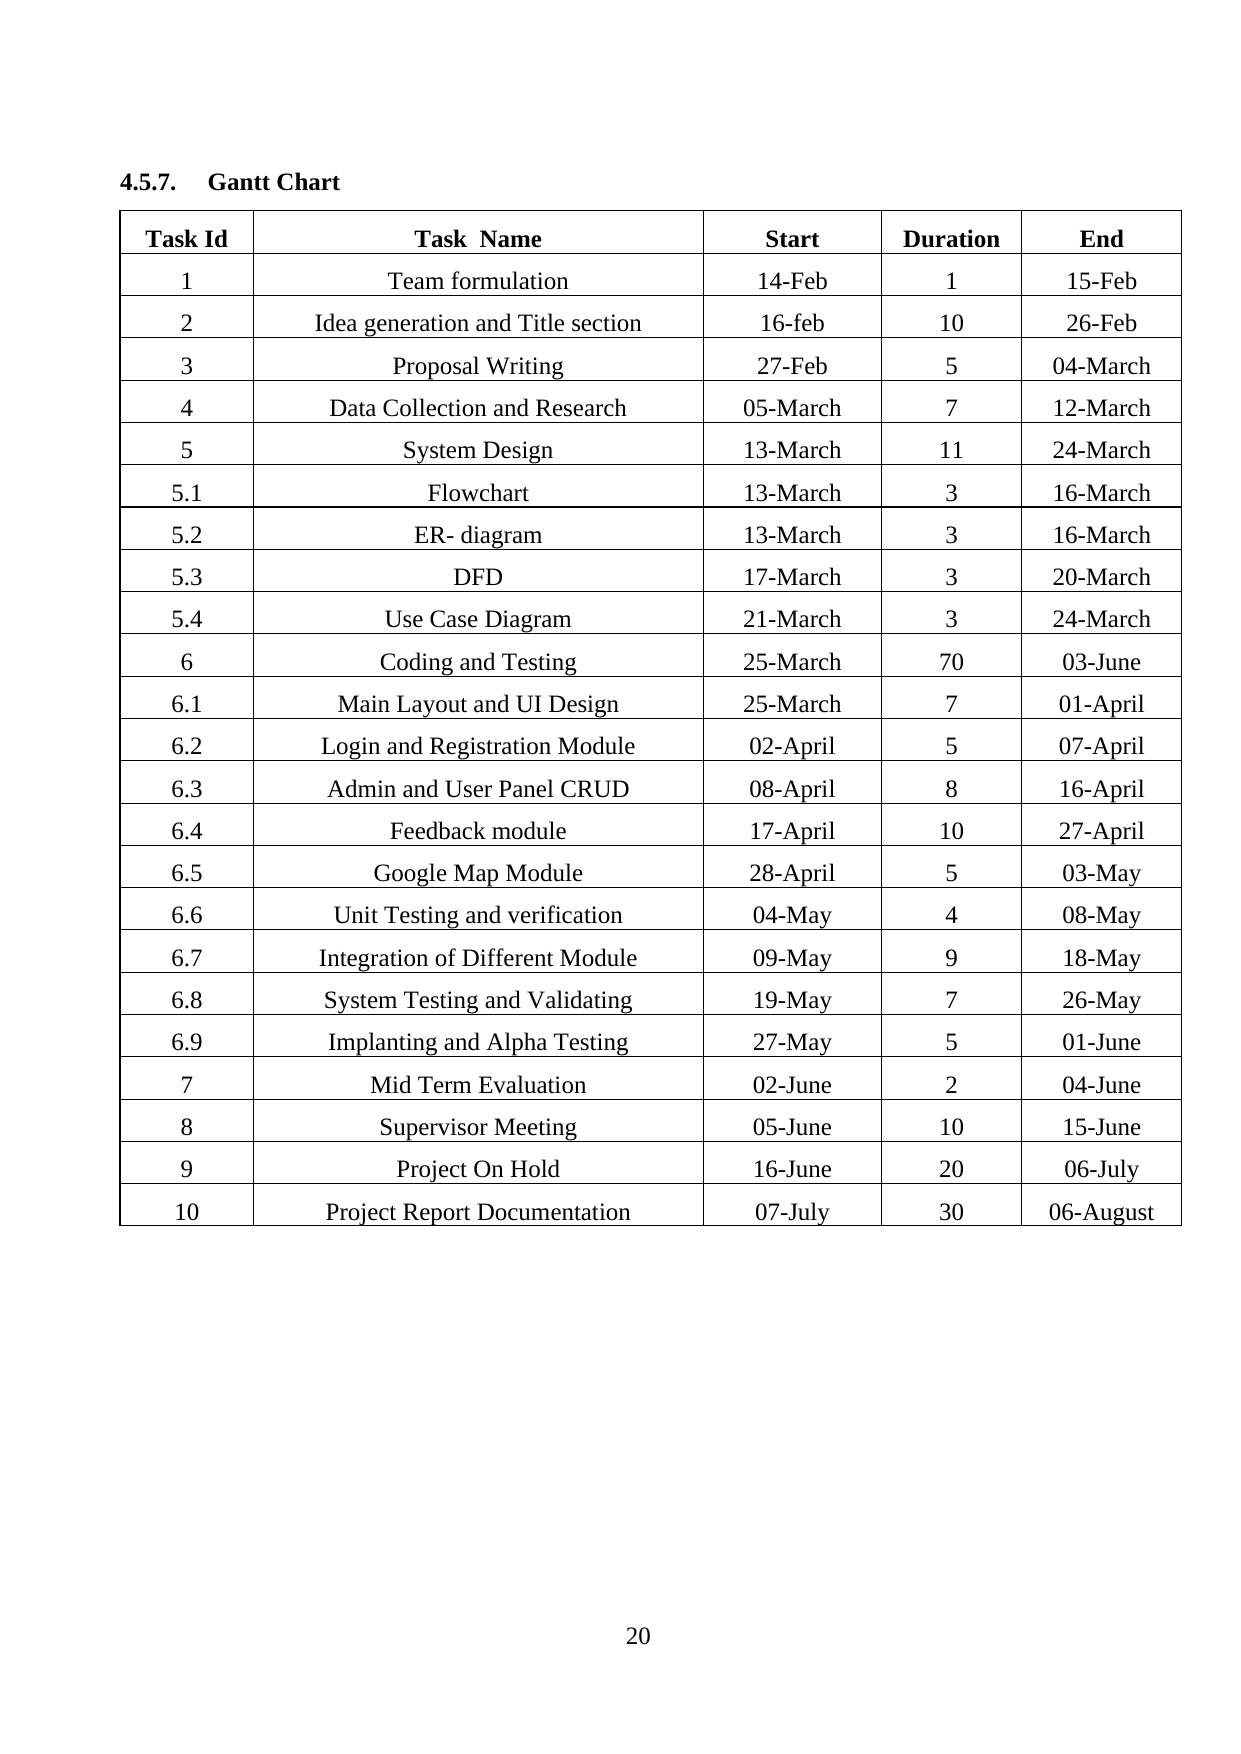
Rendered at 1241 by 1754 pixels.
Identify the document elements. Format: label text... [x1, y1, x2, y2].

table_cell 7 [882, 381, 1021, 422]
table_cell 09-May [704, 930, 881, 972]
table_cell 10 [121, 1184, 253, 1225]
table_cell Admin and User Panel CRUD [254, 761, 703, 802]
table_cell 16-June [704, 1142, 881, 1183]
table_cell 8 [882, 761, 1021, 802]
table_cell 27-May [704, 1015, 881, 1056]
table_header Task Name [254, 211, 703, 253]
table_cell 5.2 [121, 508, 253, 549]
table_cell 4 [882, 888, 1021, 929]
table_cell 25-March [704, 677, 881, 718]
table_cell 7 [882, 677, 1021, 718]
table_cell 10 [882, 1100, 1021, 1141]
table_cell 6.8 [121, 973, 253, 1014]
table_cell 15-June [1022, 1100, 1181, 1141]
table_header Task Id [121, 211, 253, 253]
table_cell 7 [882, 973, 1021, 1014]
table_cell 28-April [704, 846, 881, 887]
table_cell 14-Feb [704, 254, 881, 295]
table_cell 04-June [1022, 1057, 1181, 1098]
table_cell 13-March [704, 465, 881, 506]
table_cell 5 [882, 846, 1021, 887]
table_cell 3 [882, 508, 1021, 549]
table_cell Login and Registration Module [254, 719, 703, 760]
table_cell 06-July [1022, 1142, 1181, 1183]
table_cell Supervisor Meeting [254, 1100, 703, 1141]
table_cell 06-August [1022, 1184, 1181, 1225]
table_cell 07-April [1022, 719, 1181, 760]
table_cell Unit Testing and verification [254, 888, 703, 929]
table_cell 25-March [704, 634, 881, 676]
table_cell 17-March [704, 550, 881, 591]
table_cell 9 [121, 1142, 253, 1183]
table_cell 21-March [704, 592, 881, 633]
table_cell 6 [121, 634, 253, 676]
table_cell 26-Feb [1022, 296, 1181, 337]
table_cell 6.7 [121, 930, 253, 972]
table_cell 02-April [704, 719, 881, 760]
table_cell 70 [882, 634, 1021, 676]
table_cell 3 [882, 592, 1021, 633]
table_cell Feedback module [254, 804, 703, 845]
table_cell 27-Feb [704, 338, 881, 379]
table_cell 5 [882, 719, 1021, 760]
table_cell 6.9 [121, 1015, 253, 1056]
table_cell 08-May [1022, 888, 1181, 929]
table_cell 19-May [704, 973, 881, 1014]
table_cell 27-April [1022, 804, 1181, 845]
subtitle Gantt Chart [120, 167, 1156, 196]
table_cell 5.3 [121, 550, 253, 591]
table_cell 16-April [1022, 761, 1181, 802]
table_cell 24-March [1022, 592, 1181, 633]
table_cell Google Map Module [254, 846, 703, 887]
table_cell 20-March [1022, 550, 1181, 591]
table_cell ER- diagram [254, 508, 703, 549]
table_cell 15-Feb [1022, 254, 1181, 295]
table_cell 12-March [1022, 381, 1181, 422]
table_cell 08-April [704, 761, 881, 802]
table_cell 5 [882, 338, 1021, 379]
table_cell Idea generation and Title section [254, 296, 703, 337]
table_cell 5.4 [121, 592, 253, 633]
table_cell 04-May [704, 888, 881, 929]
table_cell System Testing and Validating [254, 973, 703, 1014]
table_cell Flowchart [254, 465, 703, 506]
table_cell DFD [254, 550, 703, 591]
table_cell 3 [121, 338, 253, 379]
table_cell 16-feb [704, 296, 881, 337]
table_cell 26-May [1022, 973, 1181, 1014]
table_cell Coding and Testing [254, 634, 703, 676]
table_cell Project On Hold [254, 1142, 703, 1183]
table_cell Use Case Diagram [254, 592, 703, 633]
table_cell Main Layout and UI Design [254, 677, 703, 718]
table_cell 20 [882, 1142, 1021, 1183]
table_cell 10 [882, 296, 1021, 337]
table_cell 13-March [704, 423, 881, 464]
table_cell 03-June [1022, 634, 1181, 676]
table_cell 2 [121, 296, 253, 337]
table_cell 6.2 [121, 719, 253, 760]
table_cell 5 [882, 1015, 1021, 1056]
table_cell System Design [254, 423, 703, 464]
table_cell 8 [121, 1100, 253, 1141]
table_cell Team formulation [254, 254, 703, 295]
table_cell 6.1 [121, 677, 253, 718]
table_cell 6.4 [121, 804, 253, 845]
table_cell 5.1 [121, 465, 253, 506]
table_cell 5 [121, 423, 253, 464]
table_cell 02-June [704, 1057, 881, 1098]
table_cell 3 [882, 550, 1021, 591]
table_cell 01-June [1022, 1015, 1181, 1056]
table_cell 30 [882, 1184, 1021, 1225]
table_cell 03-May [1022, 846, 1181, 887]
table_cell 01-April [1022, 677, 1181, 718]
table_header Duration [882, 211, 1021, 253]
table_cell 9 [882, 930, 1021, 972]
table_cell 05-June [704, 1100, 881, 1141]
table_cell 7 [121, 1057, 253, 1098]
table_cell 1 [882, 254, 1021, 295]
table_cell 05-March [704, 381, 881, 422]
table_cell 24-March [1022, 423, 1181, 464]
table_cell 6.5 [121, 846, 253, 887]
table_cell 11 [882, 423, 1021, 464]
table_cell 1 [121, 254, 253, 295]
table_cell 13-March [704, 508, 881, 549]
table_cell 2 [882, 1057, 1021, 1098]
table_cell 04-March [1022, 338, 1181, 379]
table_cell 07-July [704, 1184, 881, 1225]
table_cell Implanting and Alpha Testing [254, 1015, 703, 1056]
table_cell 16-March [1022, 465, 1181, 506]
table_cell 4 [121, 381, 253, 422]
table_cell 18-May [1022, 930, 1181, 972]
table_cell 17-April [704, 804, 881, 845]
table_cell 16-March [1022, 508, 1181, 549]
table_cell Data Collection and Research [254, 381, 703, 422]
table_cell 6.6 [121, 888, 253, 929]
table_header End [1022, 211, 1181, 253]
table_cell 10 [882, 804, 1021, 845]
table_cell Mid Term Evaluation [254, 1057, 703, 1098]
table_cell 6.3 [121, 761, 253, 802]
table_cell Project Report Documentation [254, 1184, 703, 1225]
table_cell Proposal Writing [254, 338, 703, 379]
table_header Start [704, 211, 881, 253]
table_cell 3 [882, 465, 1021, 506]
table_cell Integration of Different Module [254, 930, 703, 972]
